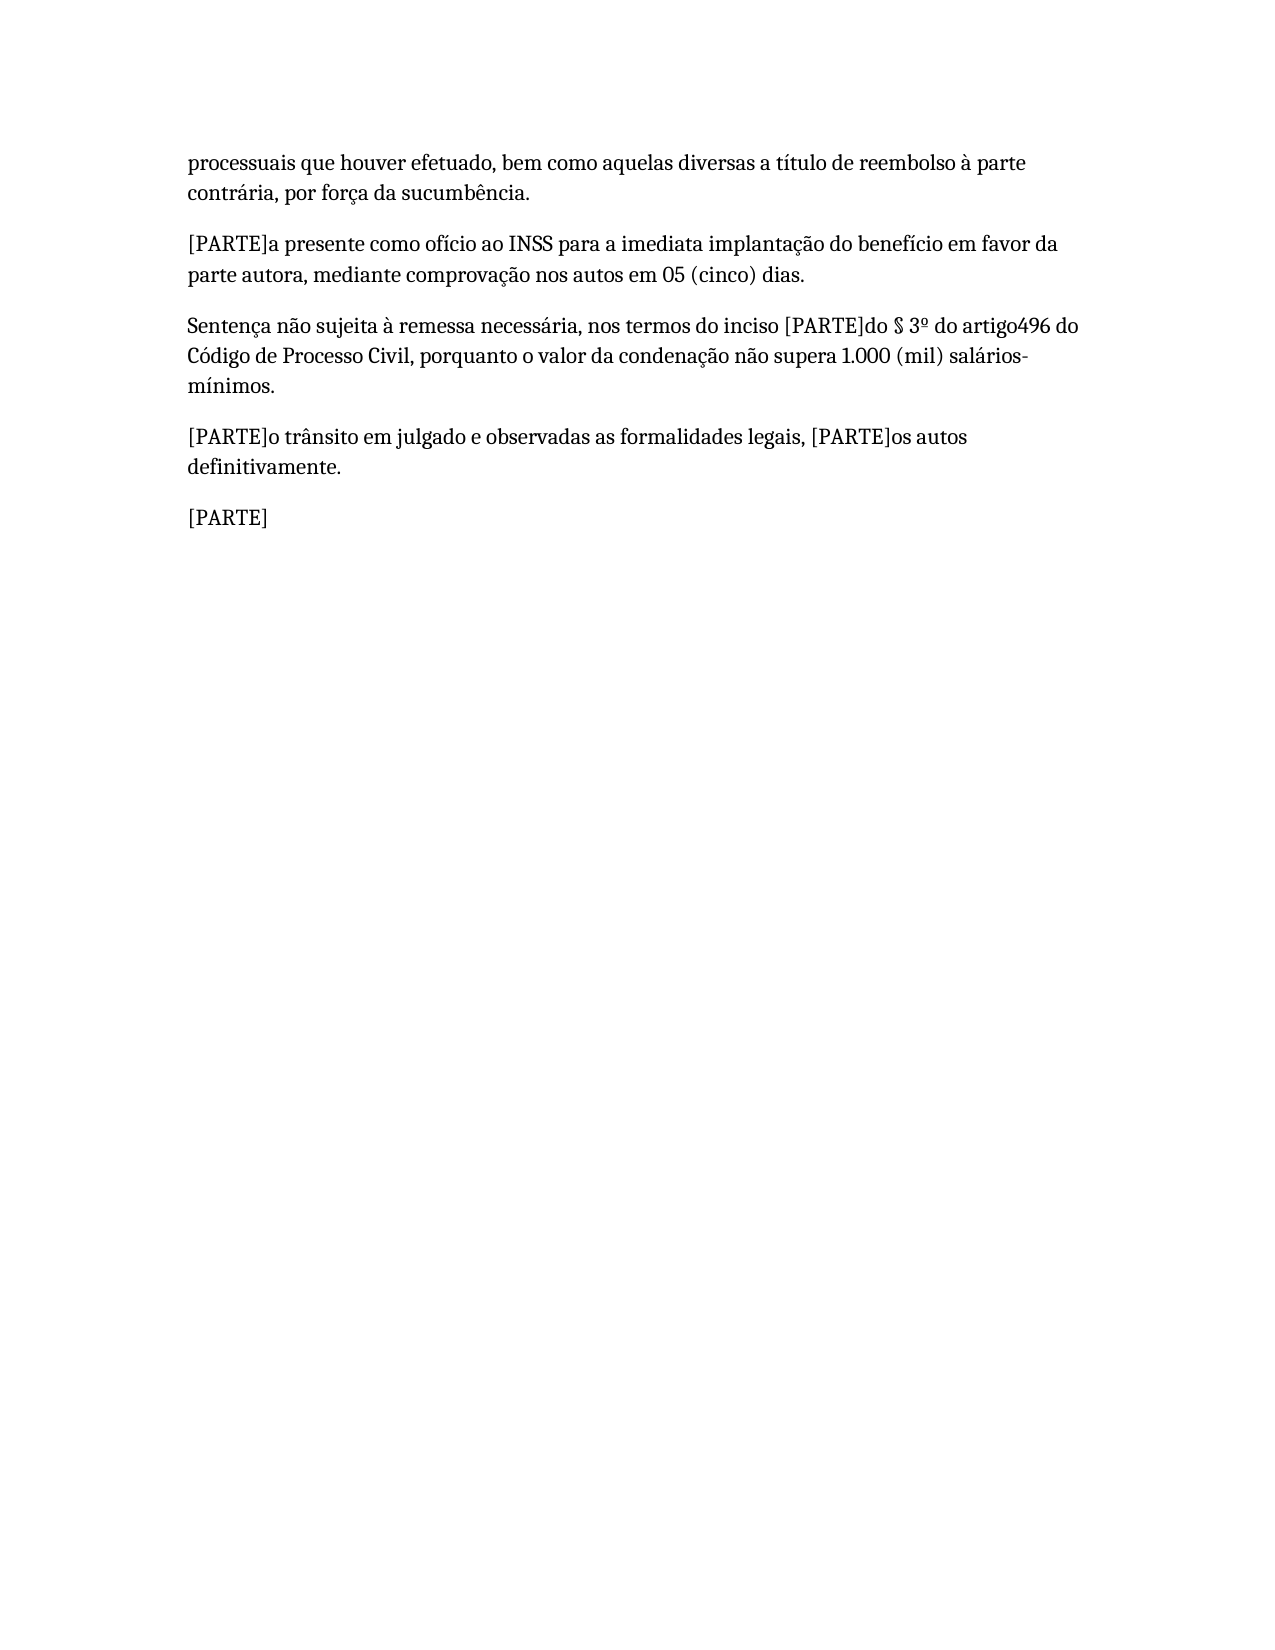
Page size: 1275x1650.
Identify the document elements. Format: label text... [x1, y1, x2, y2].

text [PARTE]a presente como ofício ao INSS para a imediata implantação do benefício em favor da parte autora, mediante comprovação nos autos em 05 (cinco) dias. [187, 231, 1087, 288]
text [PARTE] [187, 505, 1087, 532]
text [PARTE]o trânsito em julgado e observadas as formalidades legais, [PARTE]os autos definitivamente. [187, 424, 1087, 481]
text Sentença não sujeita à remessa necessária, nos termos do inciso [PARTE]do § 3º do artigo496 do Código de Processo Civil, porquanto o valor da condenação não supera 1.000 (mil) salários-mínimos. [187, 312, 1087, 399]
